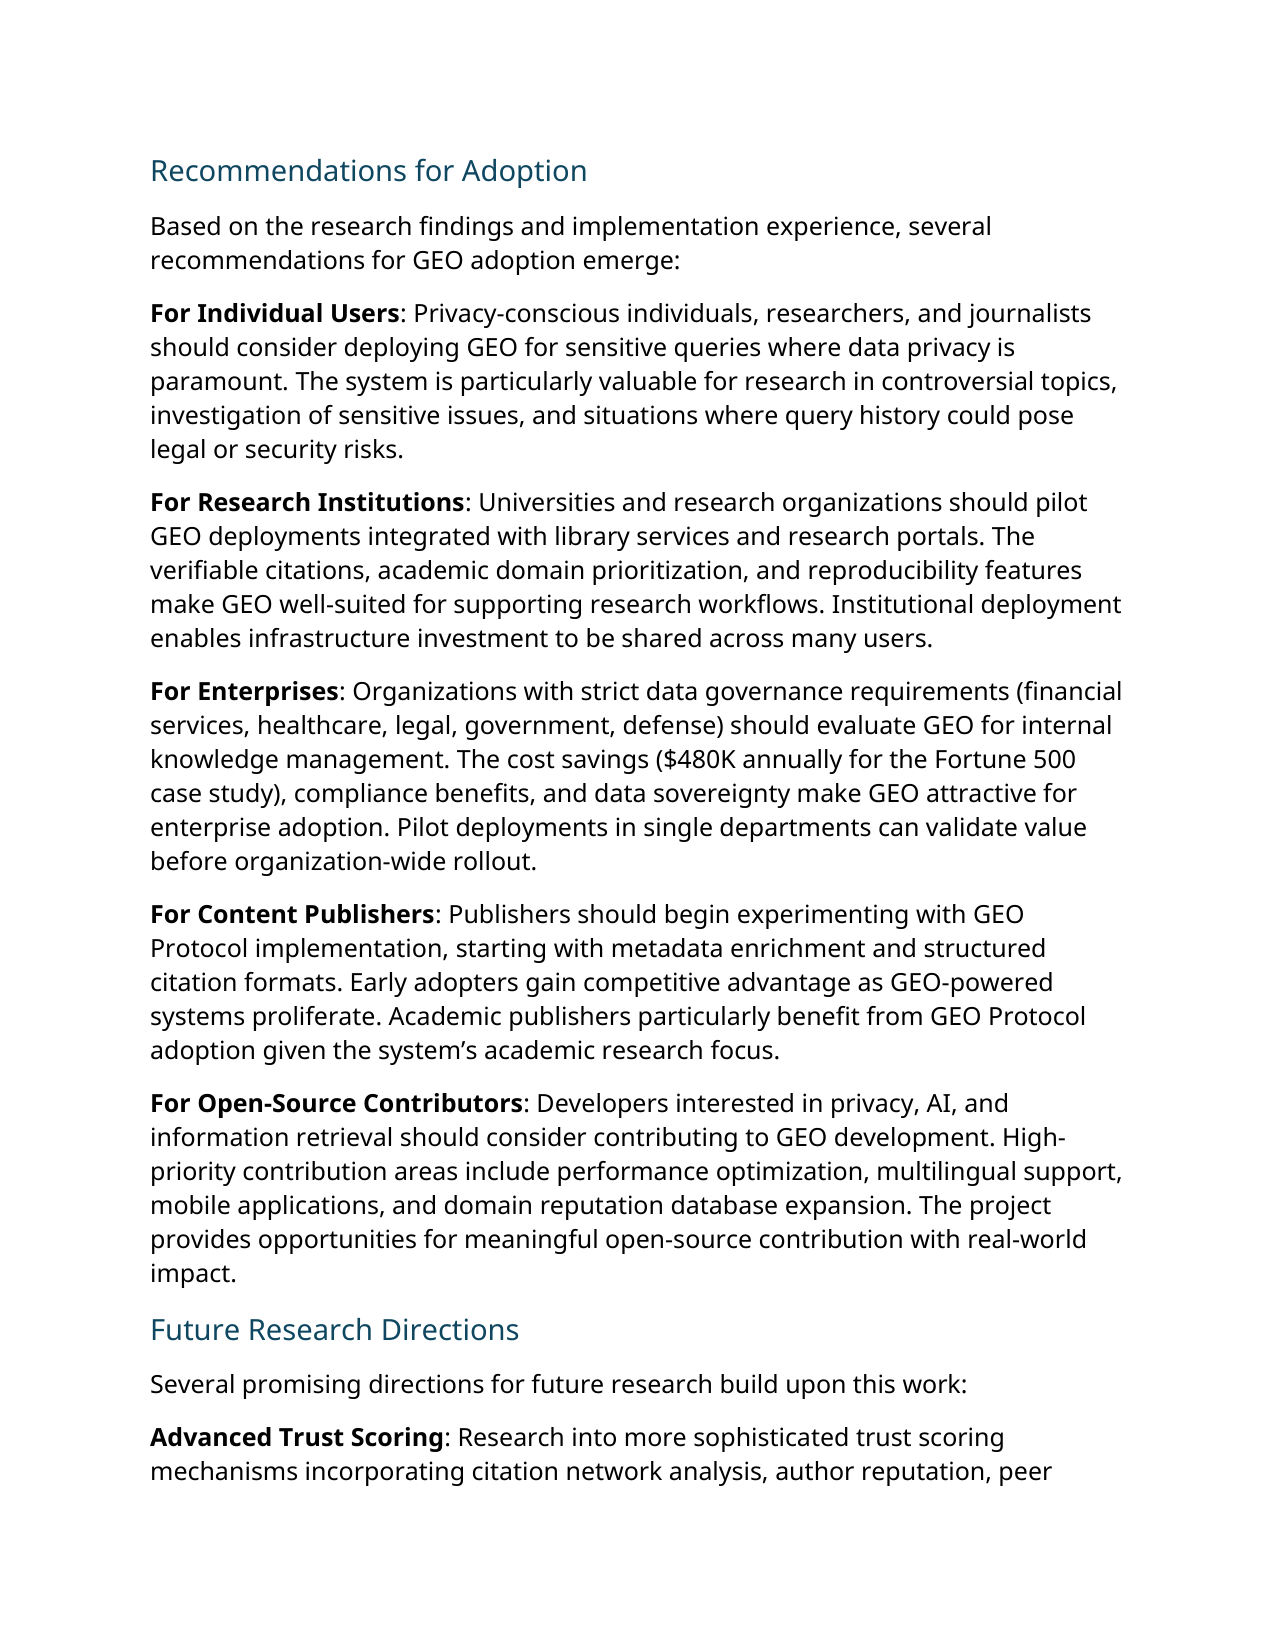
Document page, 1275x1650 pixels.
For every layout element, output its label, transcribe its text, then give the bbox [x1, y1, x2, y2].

text For Research Institutions: Universities and research organizations should pilot GEO deployments integrated with library services and research portals. The verifiable citations, academic domain prioritization, and reproducibility features make GEO well-suited for supporting research workflows. Institutional deployment enables infrastructure investment to be shared across many users. [150, 484, 1125, 655]
text Based on the research findings and implementation experience, several recommendations for GEO adoption emerge: [150, 208, 1125, 277]
text For Content Publishers: Publishers should begin experimenting with GEO Protocol implementation, starting with metadata enrichment and structured citation formats. Early adopters gain competitive advantage as GEO-powered systems proliferate. Academic publishers particularly benefit from GEO Protocol adoption given the system’s academic research focus. [150, 897, 1125, 1067]
text For Individual Users: Privacy-conscious individuals, researchers, and journalists should consider deploying GEO for sensitive queries where data privacy is paramount. The system is particularly valuable for research in controversial topics, investigation of sensitive issues, and situations where query history could pose legal or security risks. [150, 295, 1125, 466]
text For Enterprises: Organizations with strict data governance requirements (financial services, healthcare, legal, government, defense) should evaluate GEO for internal knowledge management. The cost savings ($480K annually for the Fortune 500 case study), compliance benefits, and data sovereignty make GEO attractive for enterprise adoption. Pilot deployments in single departments can validate value before organization-wide rollout. [150, 673, 1125, 878]
subtitle Future Research Directions [150, 1309, 1125, 1348]
text Several promising directions for future research build upon this work: [150, 1367, 1125, 1401]
text For Open-Source Contributors: Developers interested in privacy, AI, and information retrieval should consider contributing to GEO development. High-priority contribution areas include performance optimization, multilingual support, mobile applications, and domain reputation database expansion. The project provides opportunities for meaningful open-source contribution with real-world impact. [150, 1086, 1125, 1290]
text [150, 1420, 1125, 1488]
subtitle Recommendations for Adoption [150, 150, 1125, 190]
